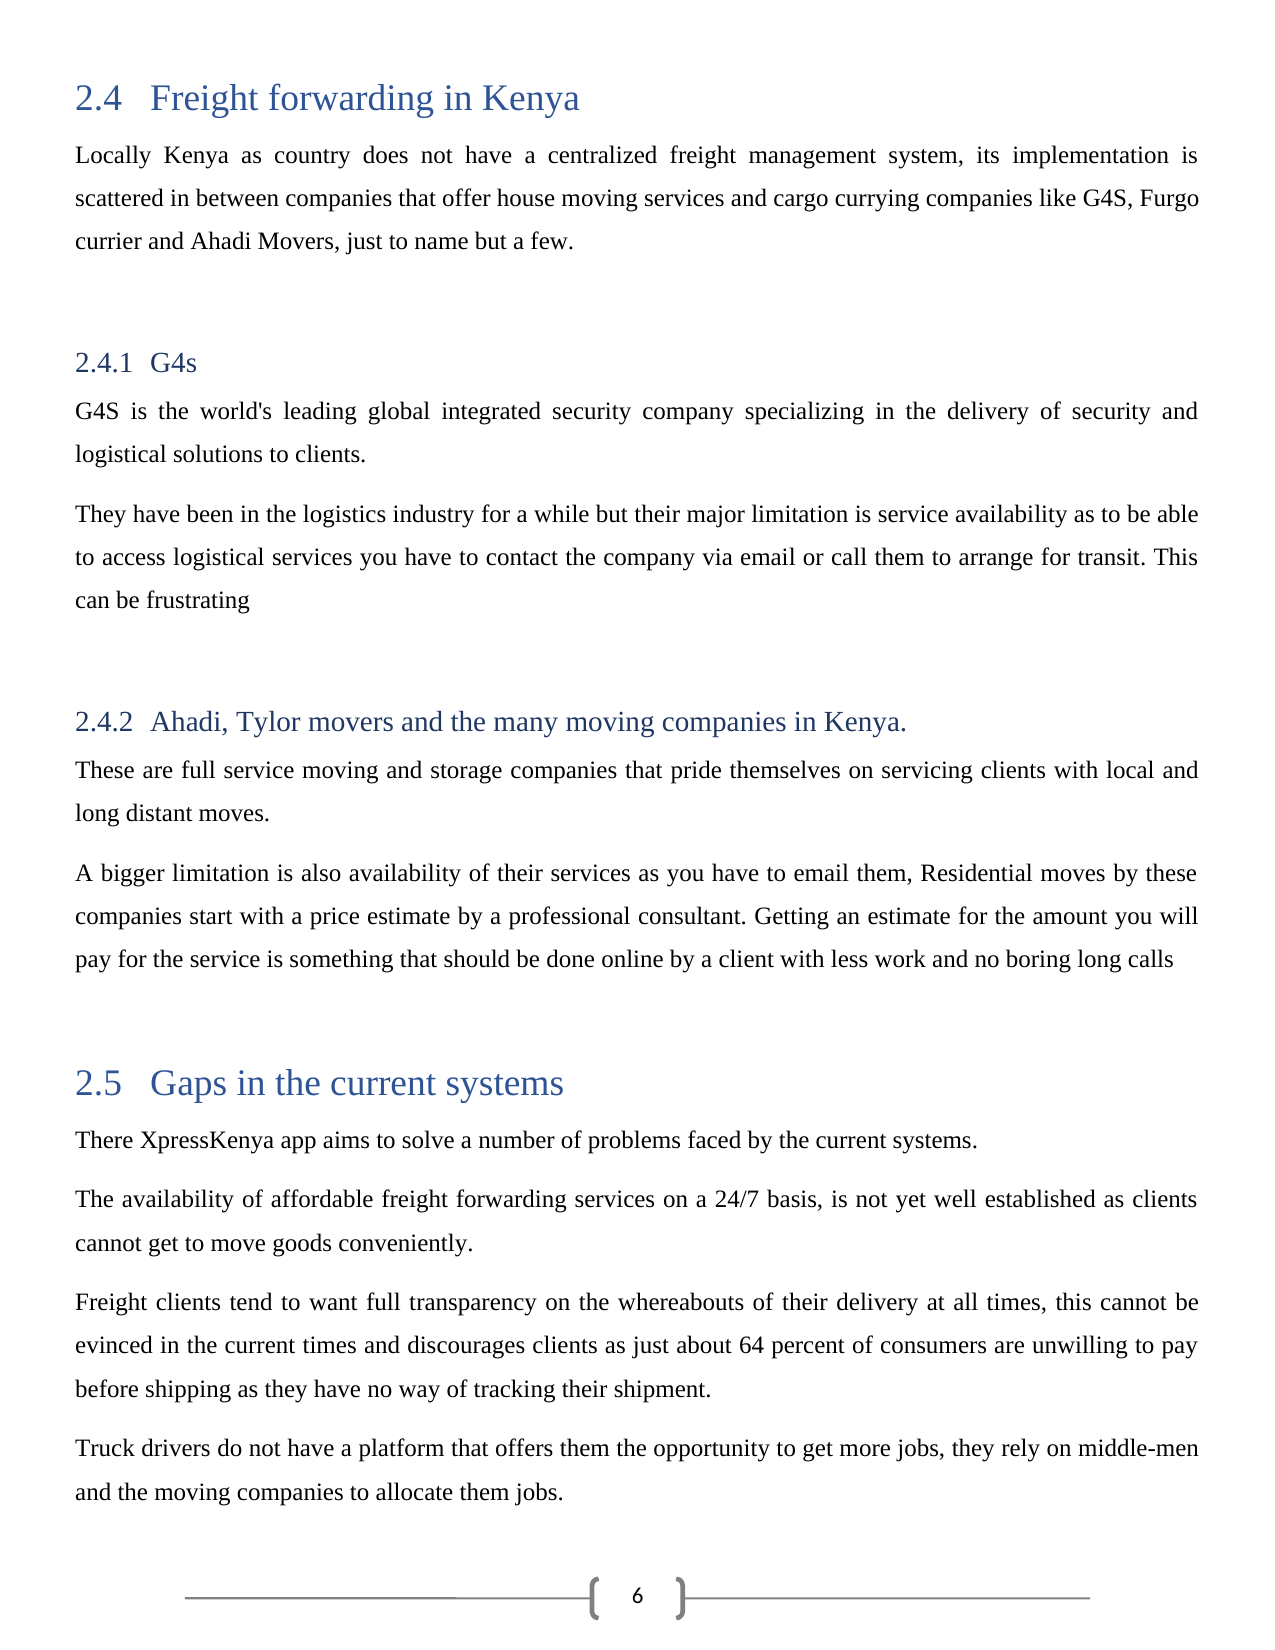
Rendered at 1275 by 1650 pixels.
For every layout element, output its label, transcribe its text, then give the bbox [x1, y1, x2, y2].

subtitle 2.4 Freight forwarding in Kenya [75, 75, 1200, 118]
subtitle 2.4.1 G4s [75, 346, 1200, 379]
text There XpressKenya app aims to solve a number of problems faced by the current systems. [75, 1125, 1200, 1153]
subtitle 2.5 Gaps in the current systems [75, 1060, 1200, 1103]
text A bigger limitation is also availability of their services as you have to email them, Residential moves by these companies start with a price estimate by a professional consultant. Getting an estimate for the amount you will pay for the service is something that should be done online by a client with less work and no boring long calls [75, 858, 1200, 973]
subtitle 2.4.2 Ahadi, Tylor movers and the many moving companies in Kenya. [75, 704, 1200, 738]
text Freight clients tend to want full transparency on the whereabouts of their delivery at all times, this cannot be evinced in the current times and discourages clients as just about 64 percent of consumers are unwilling to pay before shipping as they have no way of tracking their shipment. [75, 1287, 1200, 1402]
text G4S is the world's leading global integrated security company specializing in the delivery of security and logistical solutions to clients. [75, 396, 1200, 468]
text They have been in the logistics industry for a while but their major limitation is service availability as to be able to access logistical services you have to contact the company via email or call them to arrange for transit. This can be frustrating [75, 499, 1200, 614]
text Locally Kenya as country does not have a centralized freight management system, its implementation is scattered in between companies that offer house moving services and cargo currying companies like G4S, Furgo currier and Ahadi Movers, just to name but a few. [75, 140, 1200, 255]
text These are full service moving and storage companies that pride themselves on servicing clients with local and long distant moves. [75, 755, 1200, 827]
text The availability of affordable freight forwarding services on a 24/7 basis, is not yet well established as clients cannot get to move goods conveniently. [75, 1184, 1200, 1256]
text Truck drivers do not have a platform that offers them the opportunity to get more jobs, they rely on middle-men and the moving companies to allocate them jobs. [75, 1433, 1200, 1505]
